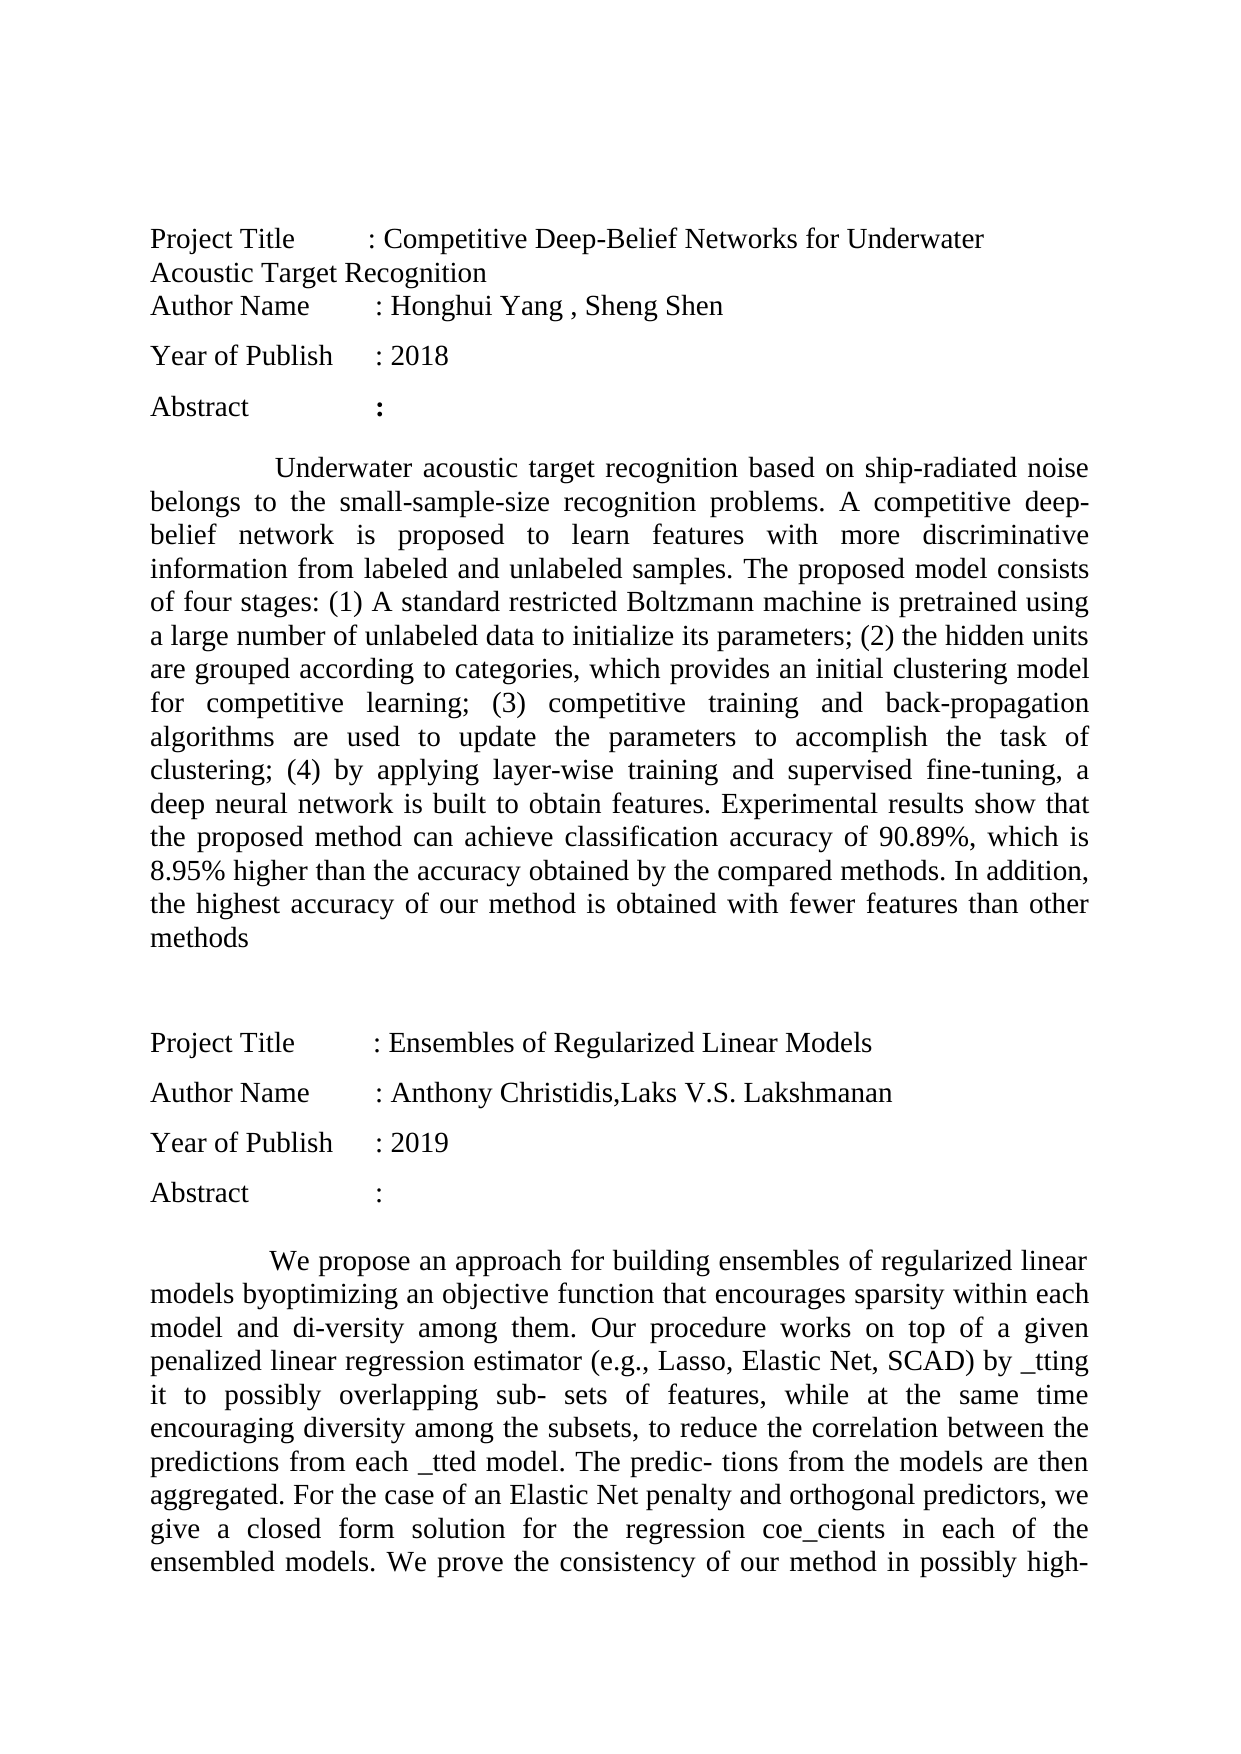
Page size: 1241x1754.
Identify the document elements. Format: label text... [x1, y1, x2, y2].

text Abstract : [150, 389, 1090, 422]
text Underwater acoustic target recognition based on ship-radiated noise belongs to the small-sample-size recognition problems. A competitive deep-belief network is proposed to learn features with more discriminative information from labeled and unlabeled samples. The proposed model consists of four stages: (1) A standard restricted Boltzmann machine is pretrained using a large number of unlabeled data to initialize its parameters; (2) the hidden units are grouped according to categories, which provides an initial clustering model for competitive learning; (3) competitive training and back-propagation algorithms are used to update the parameters to accomplish the task of clustering; (4) by applying layer-wise training and supervised fine-tuning, a deep neural network is built to obtain features. Experimental results show that the proposed method can achieve classification accuracy of 90.89%, which is 8.95% higher than the accuracy obtained by the compared methods. In addition, the highest accuracy of our method is obtained with fewer features than other methods [150, 450, 1090, 953]
text Year of Publish : 2018 [150, 338, 1090, 372]
text Author Name : Honghui Yang , Sheng Shen [150, 288, 1090, 322]
text Acoustic Target Recognition [150, 255, 1090, 288]
text Year of Publish : 2019 [150, 1125, 1090, 1159]
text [150, 1243, 1090, 1578]
text Project Title : Competitive Deep-Belief Networks for Underwater [150, 221, 1090, 255]
text Abstract : [150, 1176, 1090, 1209]
text Project Title : Ensembles of Regularized Linear Models [150, 1025, 1090, 1058]
text Author Name : Anthony Christidis,Laks V.S. Lakshmanan [150, 1075, 1090, 1108]
